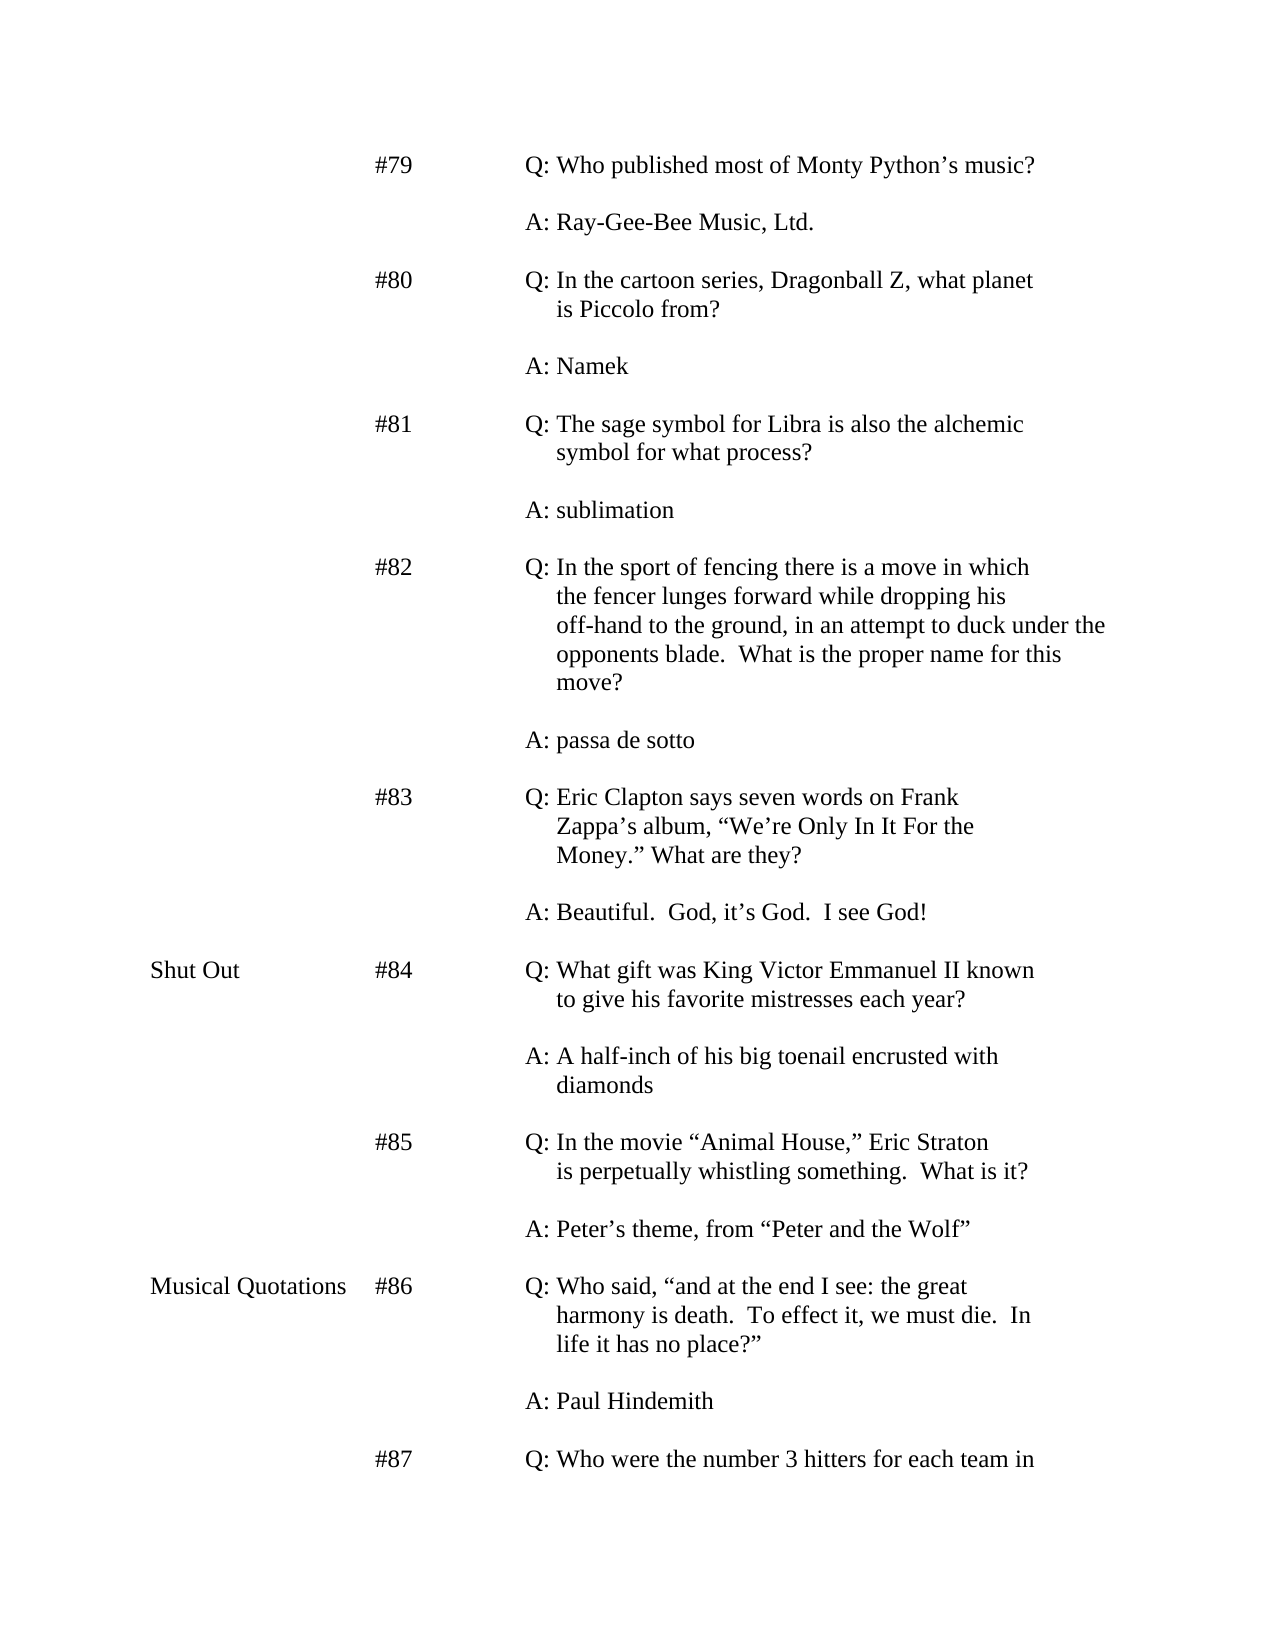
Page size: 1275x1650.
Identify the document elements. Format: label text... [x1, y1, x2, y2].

text A: Peter’s theme, from “Peter and the Wolf” [150, 1214, 1125, 1242]
text A: A half-inch of his big toenail encrusted with [150, 1041, 1125, 1070]
text Musical Quotations #86 Q: Who said, “and at the end I see: the great [150, 1271, 1125, 1300]
text A: Paul Hindemith [150, 1386, 1125, 1415]
text #80 Q: In the cartoon series, Dragonball Z, what planet [150, 265, 1125, 294]
text the fencer lunges forward while dropping his [556, 581, 1125, 610]
text is Piccolo from? [150, 294, 1125, 322]
text A: passa de sotto [150, 725, 1125, 754]
text A: Ray-Gee-Bee Music, Ltd. [150, 207, 1125, 236]
text #79 Q: Who published most of Monty Python’s music? [150, 150, 1125, 179]
text life it has no place?” [150, 1329, 1125, 1357]
text symbol for what process? [150, 437, 1125, 466]
text #82 Q: In the sport of fencing there is a move in which [150, 552, 1125, 581]
text Zappa’s album, “We’re Only In It For the [150, 811, 1125, 840]
text harmony is death. To effect it, we must die. In [150, 1300, 1125, 1329]
text is perpetually whistling something. What is it? [150, 1156, 1125, 1185]
text #85 Q: In the movie “Animal House,” Eric Straton [150, 1127, 1125, 1156]
text off-hand to the ground, in an attempt to duck under the opponents blade. What is the proper name for this move? [556, 610, 1125, 696]
text #83 Q: Eric Clapton says seven words on Frank [150, 782, 1125, 811]
text to give his favorite mistresses each year? [150, 984, 1125, 1012]
text A: Namek [150, 351, 1125, 380]
text diamonds [150, 1070, 1125, 1099]
text #81 Q: The sage symbol for Libra is also the alchemic [150, 409, 1125, 437]
text Money.” What are they? [150, 840, 1125, 869]
text #87 Q: Who were the number 3 hitters for each team in [150, 1444, 1125, 1472]
text A: sublimation [150, 495, 1125, 524]
text Shut Out #84 Q: What gift was King Victor Emmanuel II known [150, 955, 1125, 984]
text A: Beautiful. God, it’s God. I see God! [150, 897, 1125, 926]
